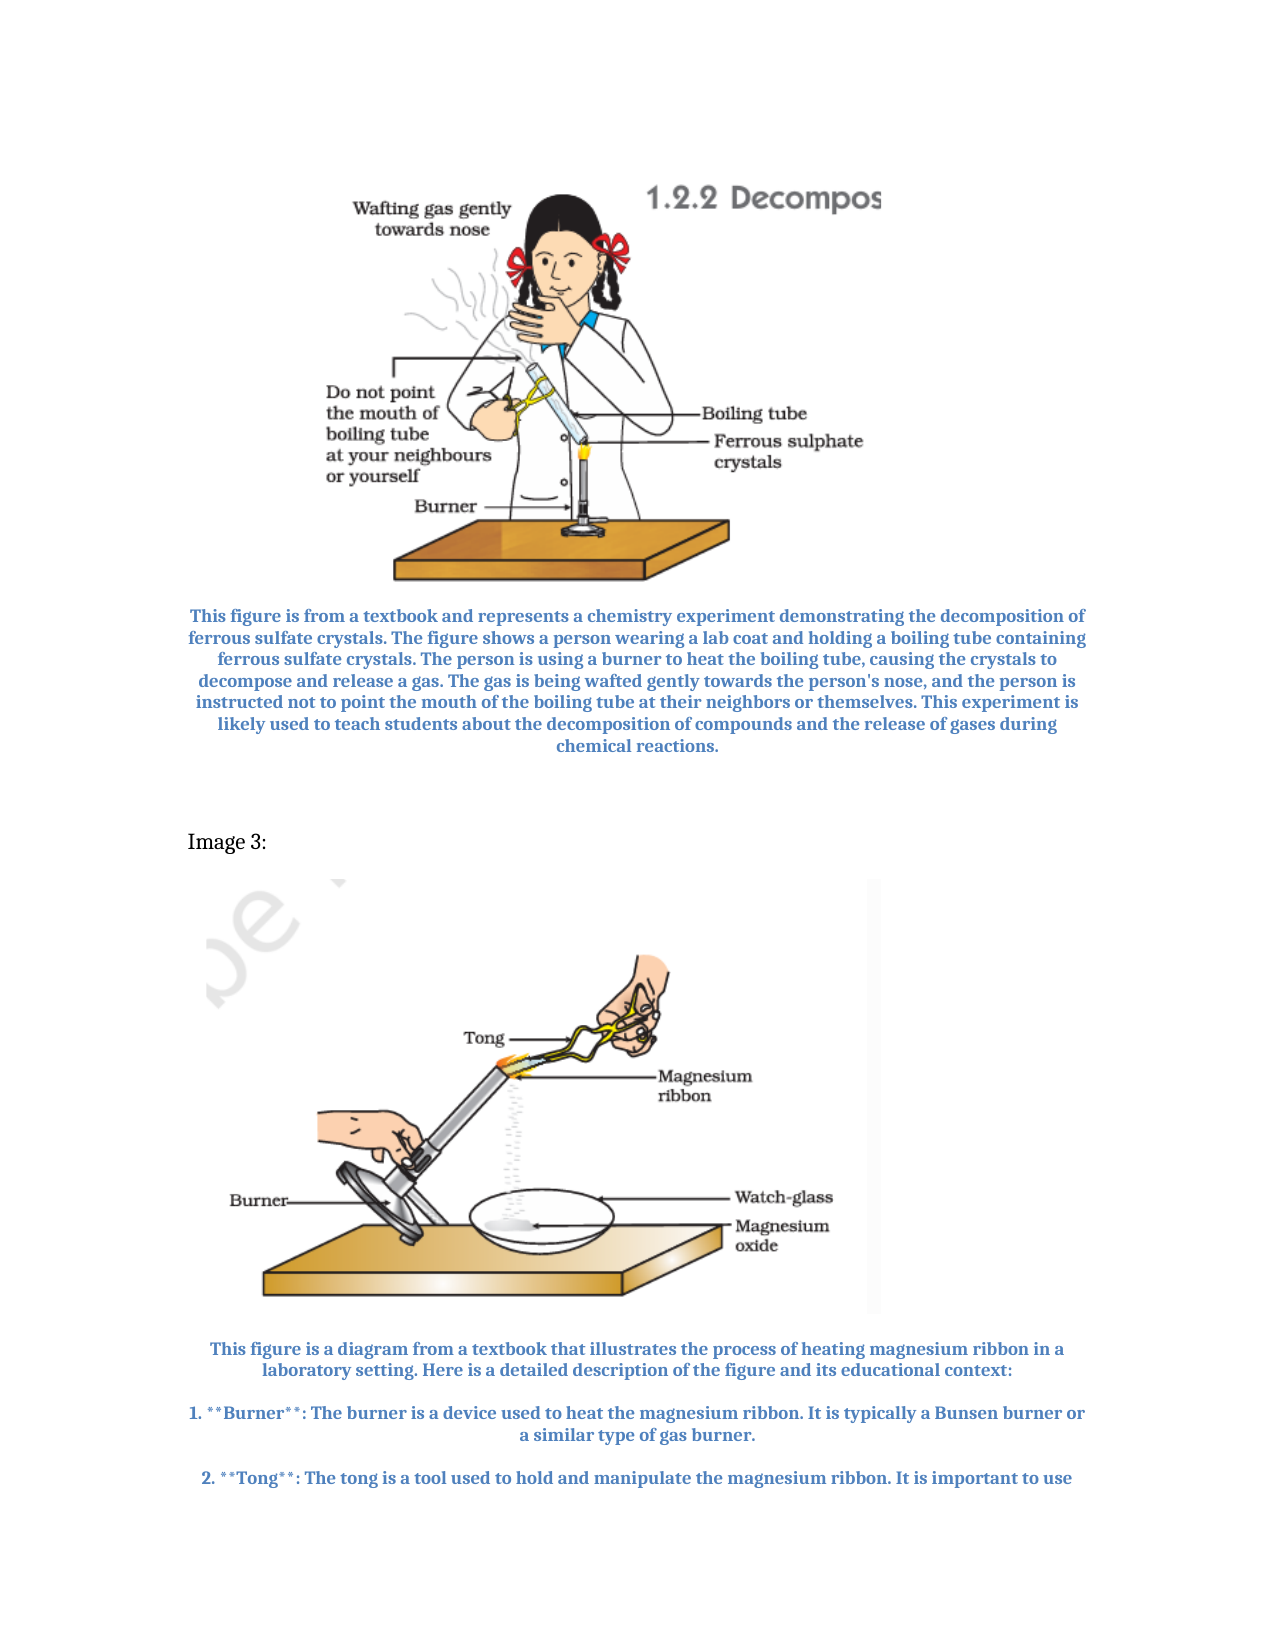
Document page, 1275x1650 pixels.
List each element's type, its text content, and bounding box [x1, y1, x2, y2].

text This figure is from a textbook and represents a chemistry experiment demonstrating the decomposition of ferrous sulfate crystals. The figure shows a person wearing a lab coat and holding a boiling tube containing ferrous sulfate crystals. The person is using a burner to heat the boiling tube, causing the crystals to decompose and release a gas. The gas is being wafted gently towards the person's nose, and the person is instructed not to point the mouth of the boiling tube at their neighbors or themselves. This experiment is likely used to teach students about the decomposition of compounds and the release of gases during chemical reactions. [187, 606, 1087, 757]
picture [206, 879, 882, 1314]
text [187, 1338, 1087, 1489]
text Image 3: [187, 829, 1087, 855]
picture [206, 150, 882, 582]
